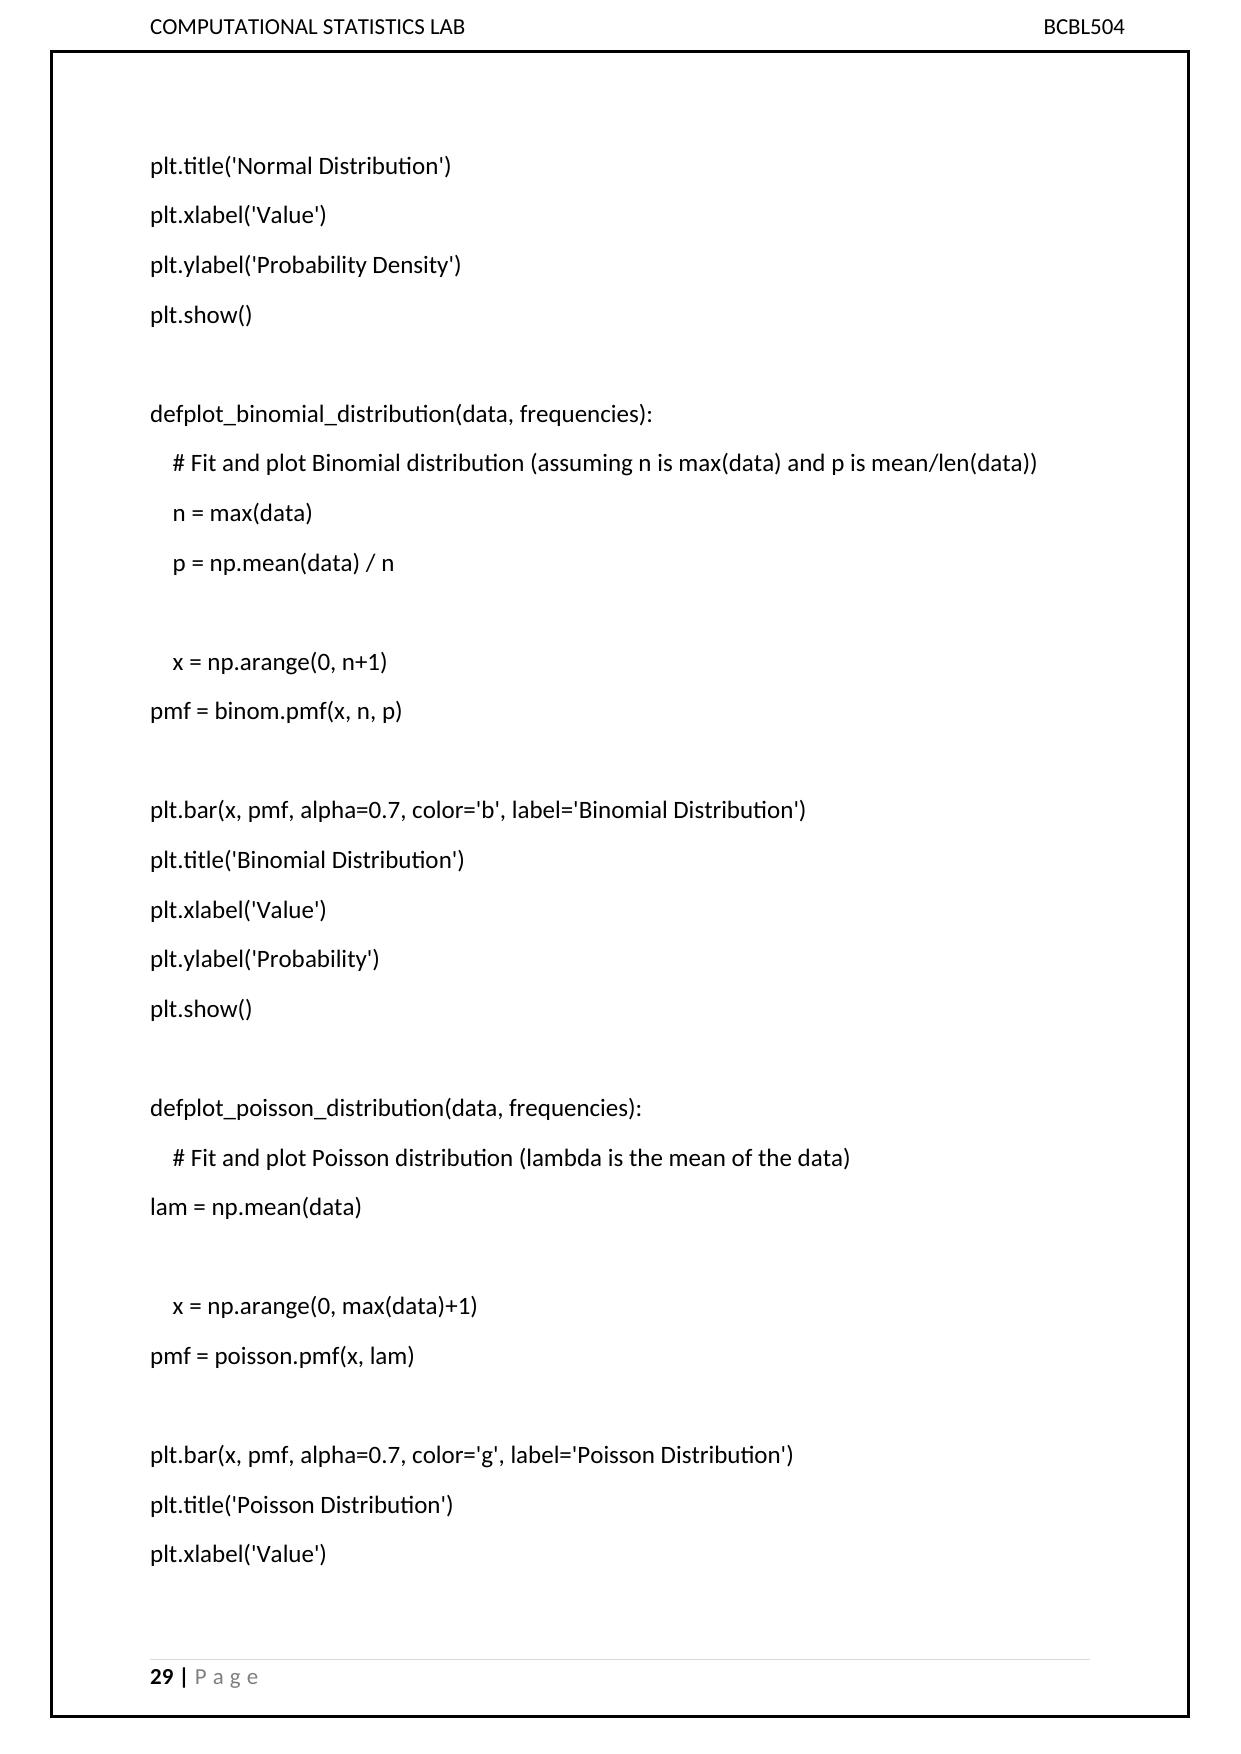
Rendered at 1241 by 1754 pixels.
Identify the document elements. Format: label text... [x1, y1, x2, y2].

text plt.xlabel('Value') [150, 199, 1090, 230]
text plt.ylabel('Probability Density') [150, 249, 1090, 280]
text lam = np.mean(data) [150, 1191, 1090, 1222]
text plt.ylabel('Probability') [150, 943, 1090, 974]
text plt.xlabel('Value') [150, 894, 1090, 924]
text defplot_binomial_distribution(data, frequencies): [150, 398, 1090, 428]
text n = max(data) [150, 497, 1090, 528]
text # Fit and plot Binomial distribution (assuming n is max(data) and p is mean/len(data)) [150, 447, 1090, 478]
text plt.title('Binomial Distribution') [150, 844, 1090, 875]
text plt.show() [150, 993, 1090, 1023]
text defplot_poisson_distribution(data, frequencies): [150, 1092, 1090, 1123]
text # Fit and plot Poisson distribution (lambda is the mean of the data) [150, 1142, 1090, 1172]
text pmf = poisson.pmf(x, lam) [150, 1340, 1090, 1371]
text pmf = binom.pmf(x, n, p) [150, 695, 1090, 726]
text plt.bar(x, pmf, alpha=0.7, color='g', label='Poisson Distribution') [150, 1439, 1090, 1470]
text x = np.arange(0, n+1) [150, 646, 1090, 676]
text plt.xlabel('Value') [150, 1538, 1090, 1569]
text plt.bar(x, pmf, alpha=0.7, color='b', label='Binomial Distribution') [150, 794, 1090, 825]
text plt.title('Poisson Distribution') [150, 1489, 1090, 1519]
text plt.show() [150, 299, 1090, 329]
text p = np.mean(data) / n [150, 547, 1090, 577]
text plt.title('Normal Distribution') [150, 150, 1090, 181]
text x = np.arange(0, max(data)+1) [150, 1290, 1090, 1321]
